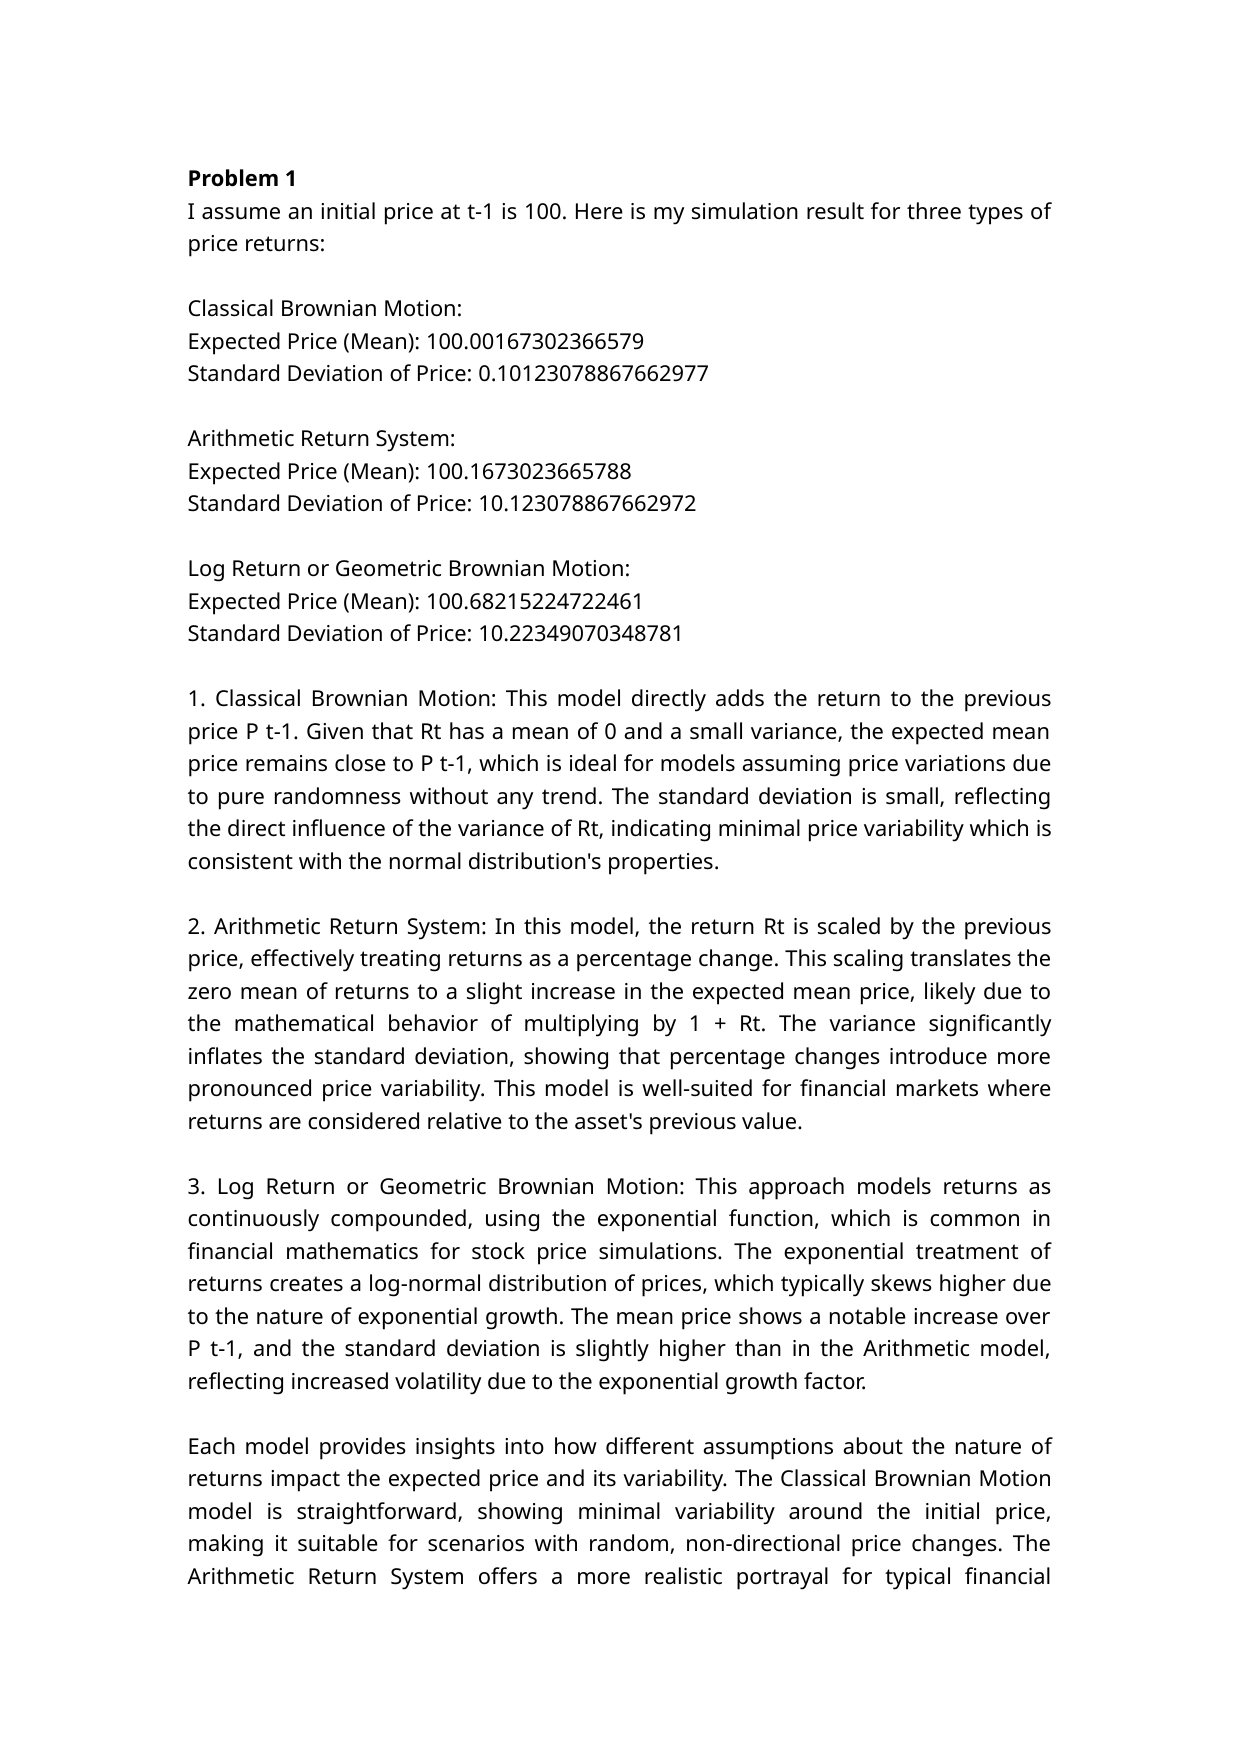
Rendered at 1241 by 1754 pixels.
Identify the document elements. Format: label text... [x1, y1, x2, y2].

text Standard Deviation of Price: 10.22349070348781 [187, 617, 1053, 649]
text Classical Brownian Motion: [187, 292, 1053, 324]
text 2. Arithmetic Return System: In this model, the return Rt is scaled by the previous price, effectively treating returns as a percentage change. This scaling translates the zero mean of returns to a slight increase in the expected mean price, likely due to the mathematical behavior of multiplying by 1 + Rt. The variance significantly inflates the standard deviation, showing that percentage changes introduce more pronounced price variability. This model is well-suited for financial markets where returns are considered relative to the asset's previous value. [187, 909, 1053, 1137]
text Problem 1 [187, 162, 1053, 194]
text 3. Log Return or Geometric Brownian Motion: This approach models returns as continuously compounded, using the exponential function, which is common in financial mathematics for stock price simulations. The exponential treatment of returns creates a log-normal distribution of prices, which typically skews higher due to the nature of exponential growth. The mean price shows a notable increase over P t-1, and the standard deviation is slightly higher than in the Arithmetic model, reflecting increased volatility due to the exponential growth factor. [187, 1169, 1053, 1397]
text Expected Price (Mean): 100.00167302366579 [187, 324, 1053, 357]
text Log Return or Geometric Brownian Motion: [187, 552, 1053, 584]
text 1. Classical Brownian Motion: This model directly adds the return to the previous price P t-1. Given that Rt has a mean of 0 and a small variance, the expected mean price remains close to P t-1, which is ideal for models assuming price variations due to pure randomness without any trend. The standard deviation is small, reflecting the direct influence of the variance of Rt, indicating minimal price variability which is consistent with the normal distribution's properties. [187, 682, 1053, 877]
text Expected Price (Mean): 100.68215224722461 [187, 584, 1053, 617]
text Expected Price (Mean): 100.1673023665788 [187, 454, 1053, 487]
text I assume an initial price at t-1 is 100. Here is my simulation result for three types of price returns: [187, 194, 1053, 259]
text Standard Deviation of Price: 10.123078867662972 [187, 487, 1053, 519]
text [187, 1429, 1053, 1592]
text Standard Deviation of Price: 0.10123078867662977 [187, 357, 1053, 389]
text Arithmetic Return System: [187, 422, 1053, 454]
